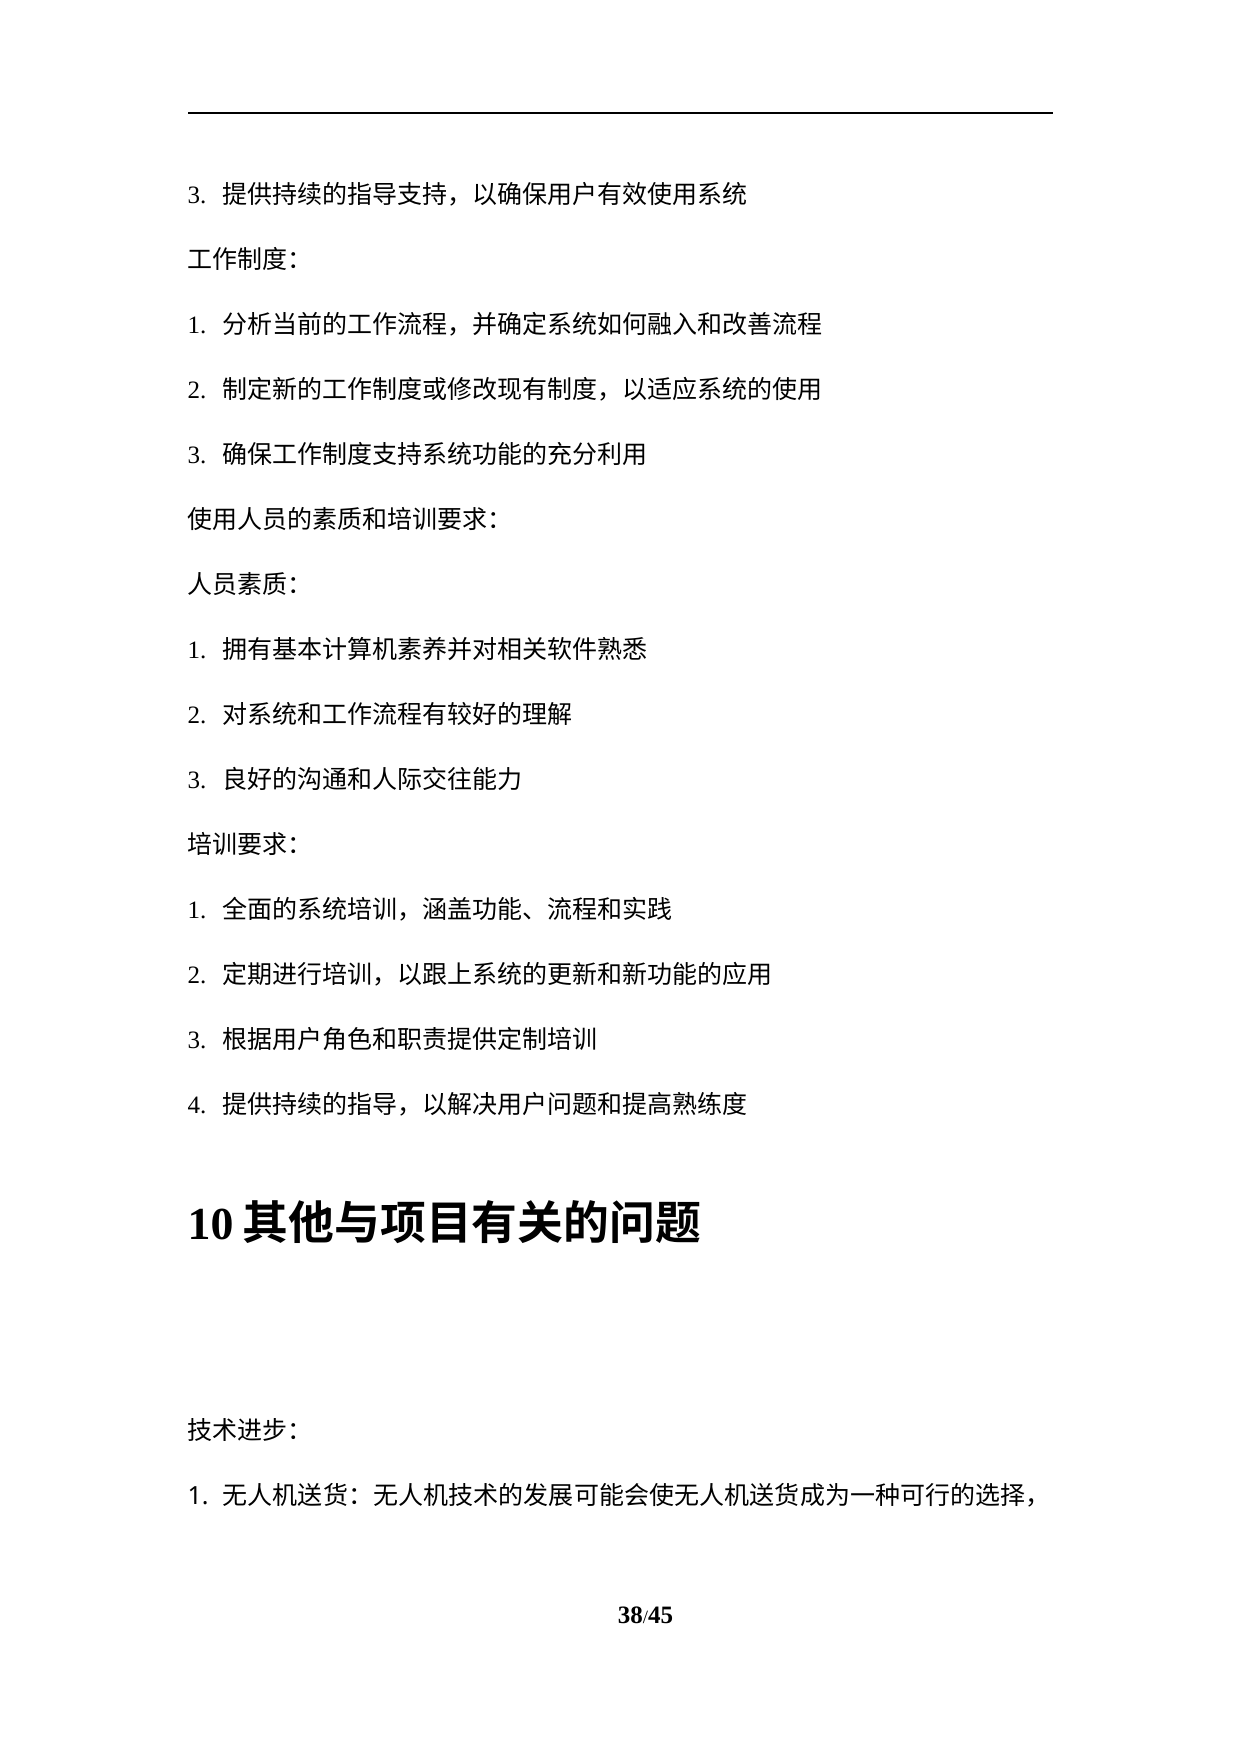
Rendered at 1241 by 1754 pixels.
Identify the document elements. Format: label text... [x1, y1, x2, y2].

text 使用人员的素质和培训要求： [187, 485, 1053, 550]
list 定期进行培训，以跟上系统的更新和新功能的应用 [187, 940, 1053, 1005]
text 工作制度： [187, 225, 1053, 290]
list 制定新的工作制度或修改现有制度，以适应系统的使用 [187, 355, 1053, 420]
list 分析当前的工作流程，并确定系统如何融入和改善流程 [187, 290, 1053, 355]
text 人员素质： [187, 550, 1053, 615]
list 良好的沟通和人际交往能力 [187, 745, 1053, 810]
list 提供持续的指导支持，以确保用户有效使用系统 [187, 160, 1053, 225]
text 技术进步： [187, 1396, 1053, 1461]
list 根据用户角色和职责提供定制培训 [187, 1005, 1053, 1070]
list 全面的系统培训，涵盖功能、流程和实践 [187, 875, 1053, 940]
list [187, 1461, 1053, 1526]
list 提供持续的指导，以解决用户问题和提高熟练度 [187, 1070, 1053, 1135]
list 拥有基本计算机素养并对相关软件熟悉 [187, 615, 1053, 680]
subtitle 10其他与项目有关的问题 [187, 1171, 1053, 1268]
list 对系统和工作流程有较好的理解 [187, 680, 1053, 745]
list 确保工作制度支持系统功能的充分利用 [187, 420, 1053, 485]
text 培训要求： [187, 810, 1053, 875]
